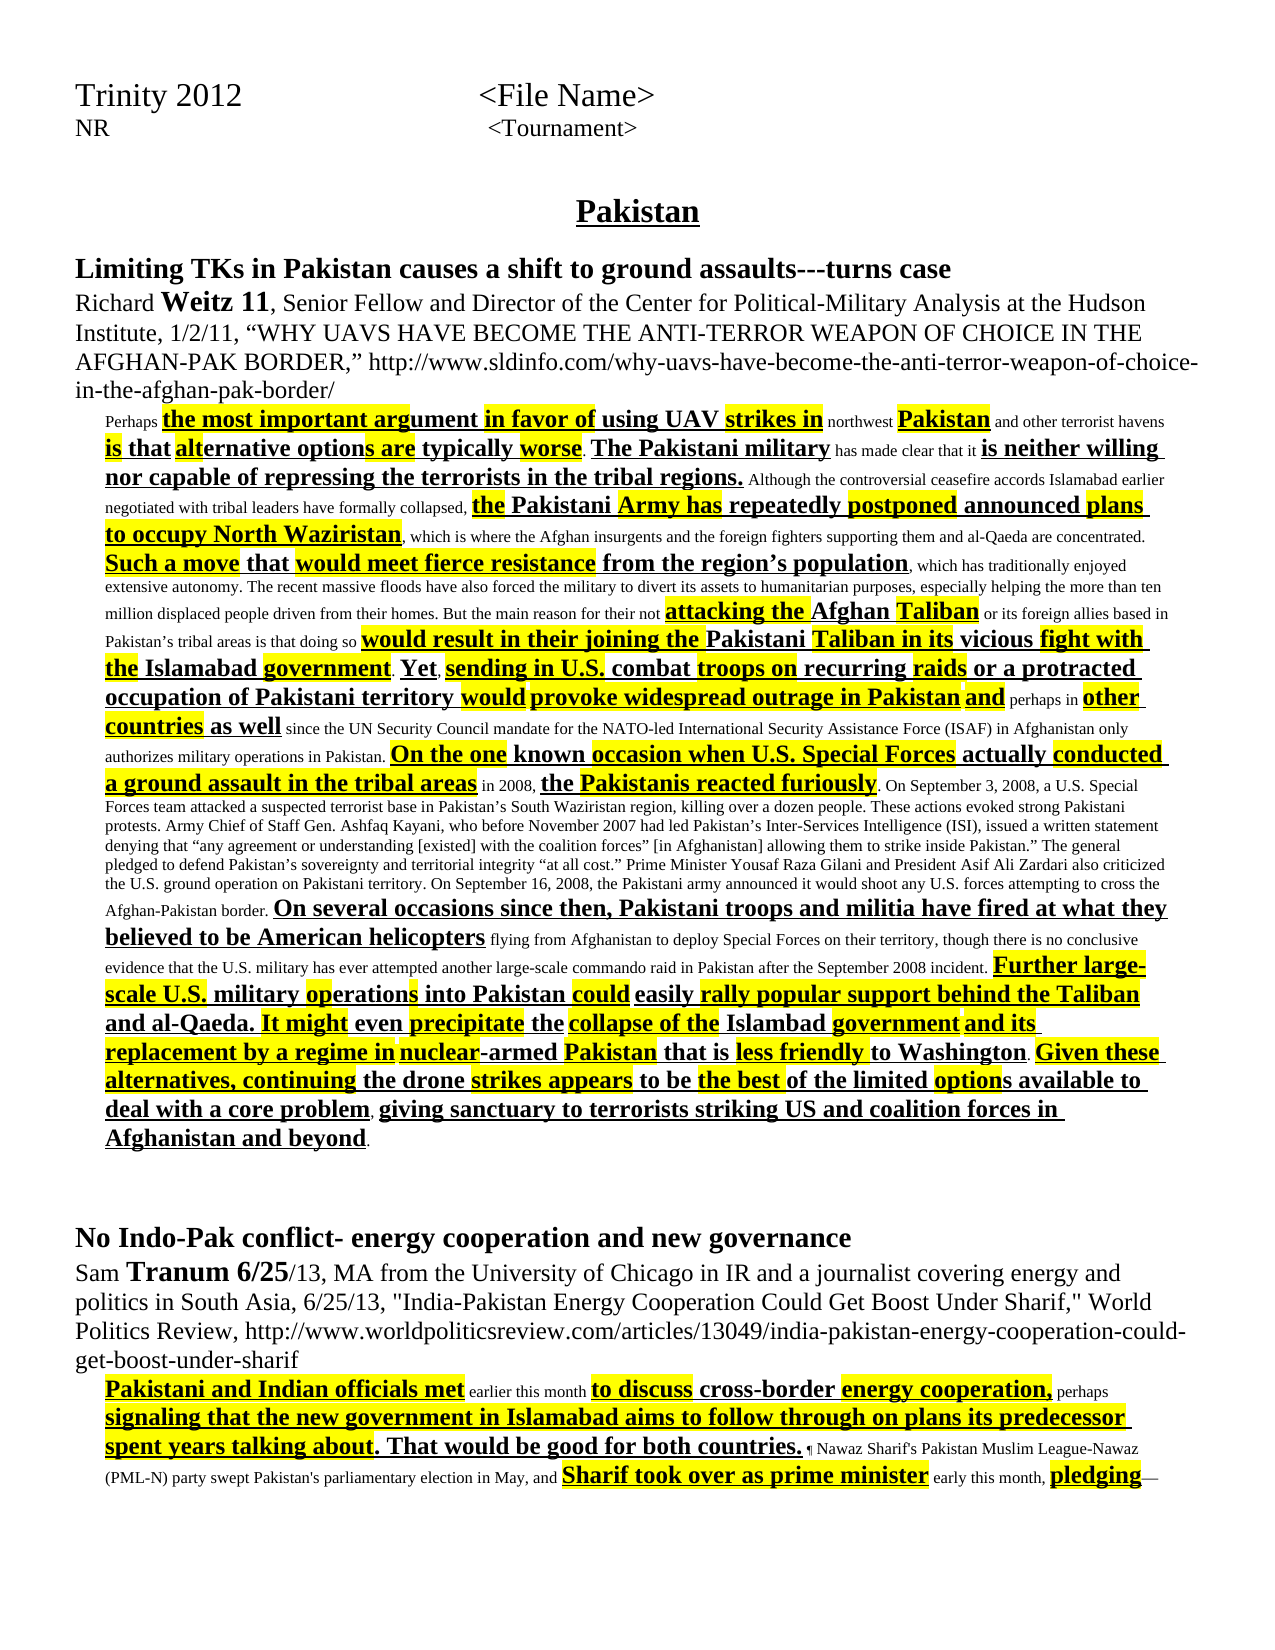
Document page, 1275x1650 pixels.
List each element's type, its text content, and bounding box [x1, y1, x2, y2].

text Richard Weitz 11, Senior Fellow and Director of the Center for Political-Military Analysis at the Hudson Institute, 1/2/11, “WHY UAVS HAVE BECOME THE ANTI-TERROR WEAPON OF CHOICE IN THE AFGHAN-PAK BORDER,” http://www.sldinfo.com/why-uavs-have-become-the-anti-terror-weapon-of-choice-in-the-afghan-pak-border/ [75, 284, 1200, 404]
subtitle Limiting TKs in Pakistan causes a shift to ground assaults---turns case [75, 251, 1200, 284]
text Sam Tranum 6/25/13, MA from the University of Chicago in IR and a journalist covering energy and politics in South Asia, 6/25/13, "India-Pakistan Energy Cooperation Could Get Boost Under Sharif," World Politics Review, http://www.worldpoliticsreview.com/articles/13049/india-pakistan-energy-cooperation-could-get-boost-under-sharif [75, 1254, 1200, 1374]
text Perhaps the most important argument in favor of using UAV strikes in northwest Pakistan and other terrorist havens is that alternative options are typically worse. The Pakistani military has made clear that it is neither willing nor capable of repressing the terrorists in the tribal regions. Although the controversial ceasefire accords Islamabad earlier negotiated with tribal leaders have formally collapsed, the Pakistani Army has repeatedly postponed announced plans to occupy North Waziristan, which is where the Afghan insurgents and the foreign fighters supporting them and al-Qaeda are concentrated. Such a move that would meet fierce resistance from the region’s population, which has traditionally enjoyed extensive autonomy. The recent massive floods have also forced the military to divert its assets to humanitarian purposes, especially helping the more than ten million displaced people driven from their homes. But the main reason for their not attacking the Afghan Taliban or its foreign allies based in Pakistan’s tribal areas is that doing so would result in their joining the Pakistani Taliban in its vicious fight with the Islamabad government. Yet, sending in U.S. combat troops on recurring raids or a protracted occupation of Pakistani territory would provoke widespread outrage in Pakistan and perhaps in other countries as well since the UN Security Council mandate for the NATO-led International Security Assistance Force (ISAF) in Afghanistan only authorizes military operations in Pakistan. On the one known occasion when U.S. Special Forces actually conducted a ground assault in the tribal areas in 2008, the Pakistanis reacted furiously. On September 3, 2008, a U.S. Special Forces team attacked a suspected terrorist base in Pakistan’s South Waziristan region, killing over a dozen people. These actions evoked strong Pakistani protests. Army Chief of Staff Gen. Ashfaq Kayani, who before November 2007 had led Pakistan’s Inter-Services Intelligence (ISI), issued a written statement denying that “any agreement or understanding [existed] with the coalition forces” [in Afghanistan] allowing them to strike inside Pakistan.” The general pledged to defend Pakistan’s sovereignty and territorial integrity “at all cost.” Prime Minister Yousaf Raza Gilani and President Asif Ali Zardari also criticized the U.S. ground operation on Pakistani territory. On September 16, 2008, the Pakistani army announced it would shoot any U.S. forces attempting to cross the Afghan-Pakistan border. On several occasions since then, Pakistani troops and militia have fired at what they believed to be American helicopters flying from Afghanistan to deploy Special Forces on their territory, though there is no conclusive evidence that the U.S. military has ever attempted another large-scale commando raid in Pakistan after the September 2008 incident. Further large-scale U.S. military operations into Pakistan could easily rally popular support behind the Taliban and al-Qaeda. It might even precipitate the collapse of the Islambad government and its replacement by a regime in nuclear-armed Pakistan that is less friendly to Washington. Given these alternatives, continuing the drone strikes appears to be the best of the limited options available to deal with a core problem, giving sanctuary to terrorists striking US and coalition forces in Afghanistan and beyond. [105, 404, 1170, 1152]
subtitle No Indo-Pak conflict- energy cooperation and new governance [75, 1220, 1200, 1254]
subtitle Pakistan [75, 192, 1200, 230]
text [105, 1374, 1170, 1489]
